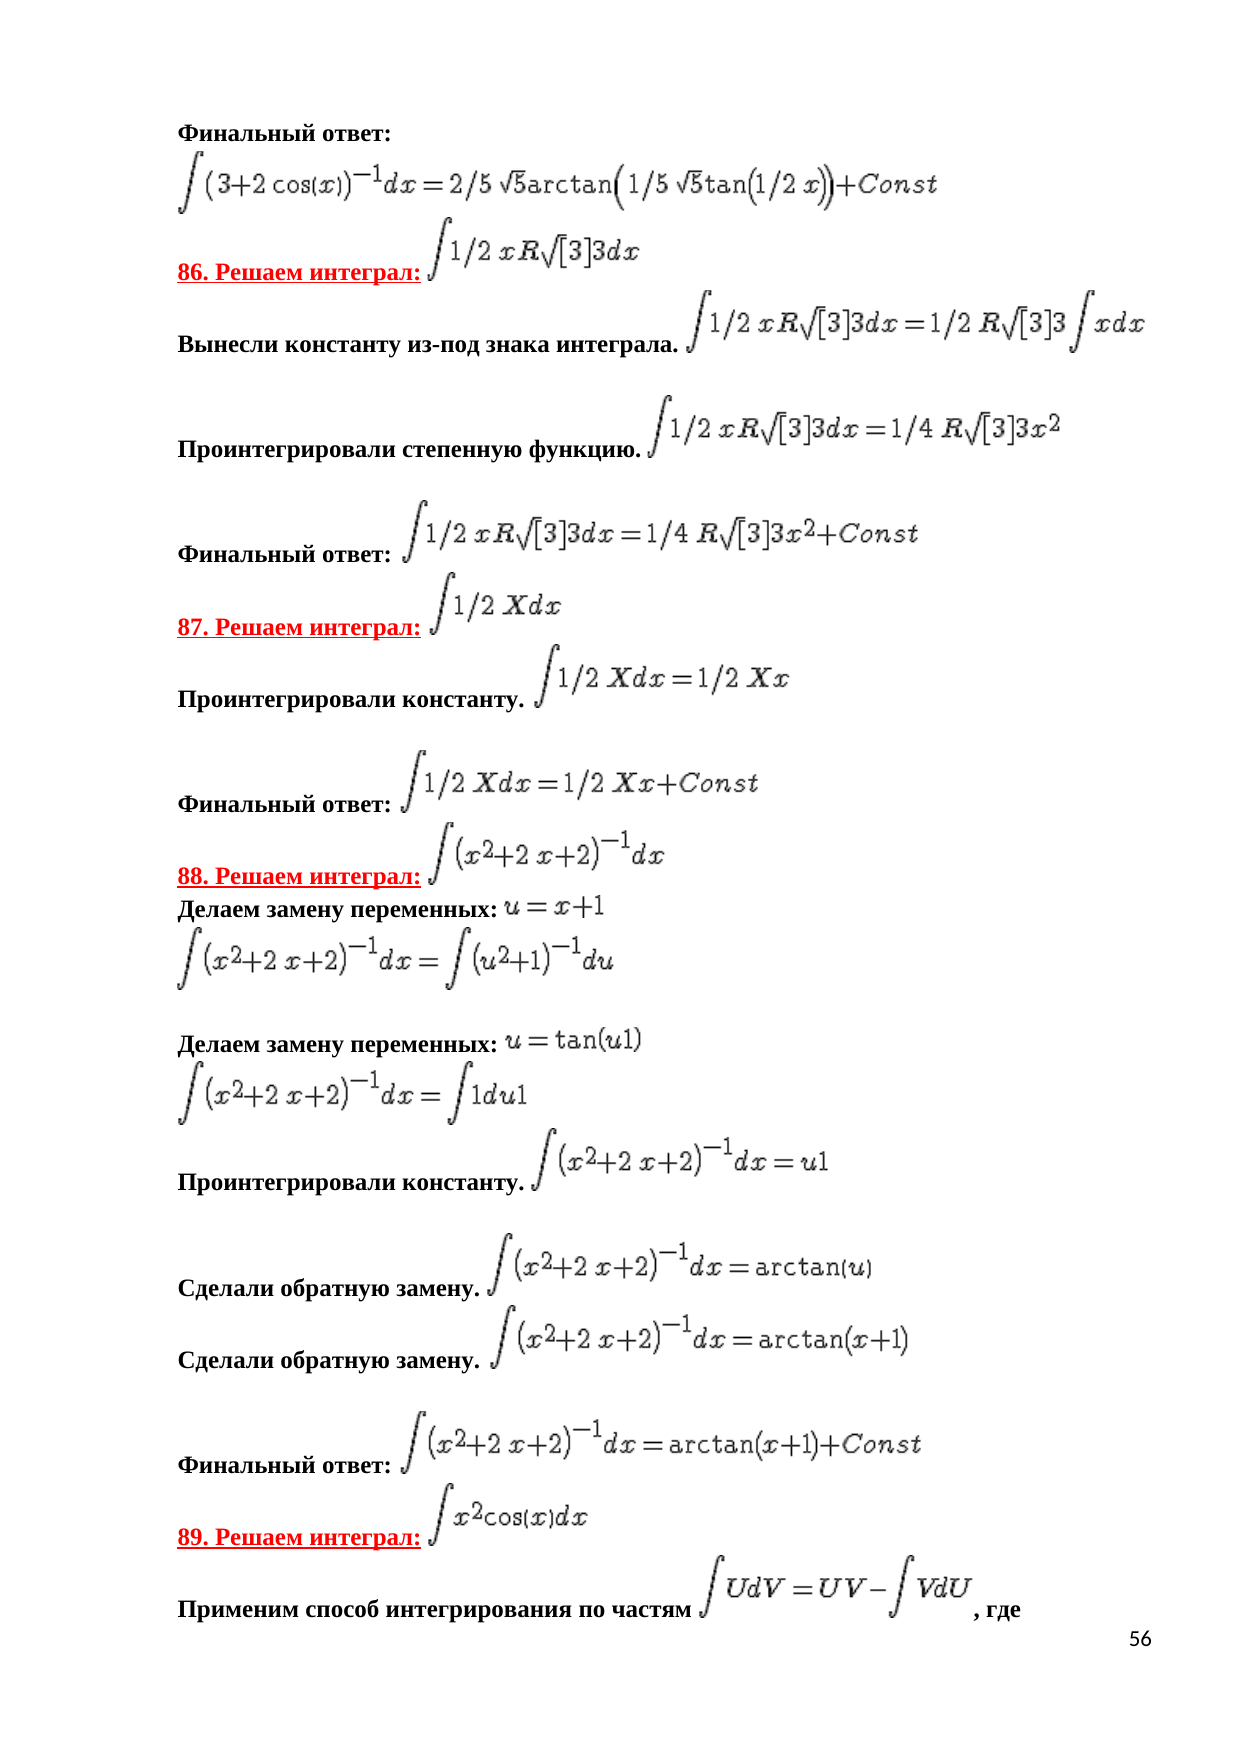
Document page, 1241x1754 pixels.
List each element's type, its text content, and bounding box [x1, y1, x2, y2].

text Делаем замену переменных: [177, 894, 1152, 923]
text 87. Решаем интеграл: [177, 572, 1152, 640]
picture [398, 750, 761, 813]
picture [530, 644, 794, 708]
picture [698, 1555, 974, 1618]
text 88. Решаем интеграл: [177, 822, 1152, 890]
picture [504, 1027, 642, 1052]
picture [647, 395, 1061, 458]
picture [177, 151, 940, 214]
picture [486, 1233, 874, 1296]
text Делаем замену переменных: [177, 1027, 1152, 1057]
picture [685, 290, 1148, 353]
picture [427, 217, 641, 281]
text 86. Решаем интеграл: [177, 218, 1152, 286]
picture [398, 1411, 923, 1474]
picture [177, 927, 615, 990]
picture [177, 1061, 528, 1125]
picture [427, 822, 666, 885]
text 89. Решаем интеграл: [177, 1483, 1152, 1551]
picture [530, 1128, 831, 1191]
picture [427, 572, 566, 635]
picture [427, 1483, 591, 1546]
picture [398, 500, 923, 563]
picture [504, 895, 605, 918]
picture [486, 1305, 912, 1369]
